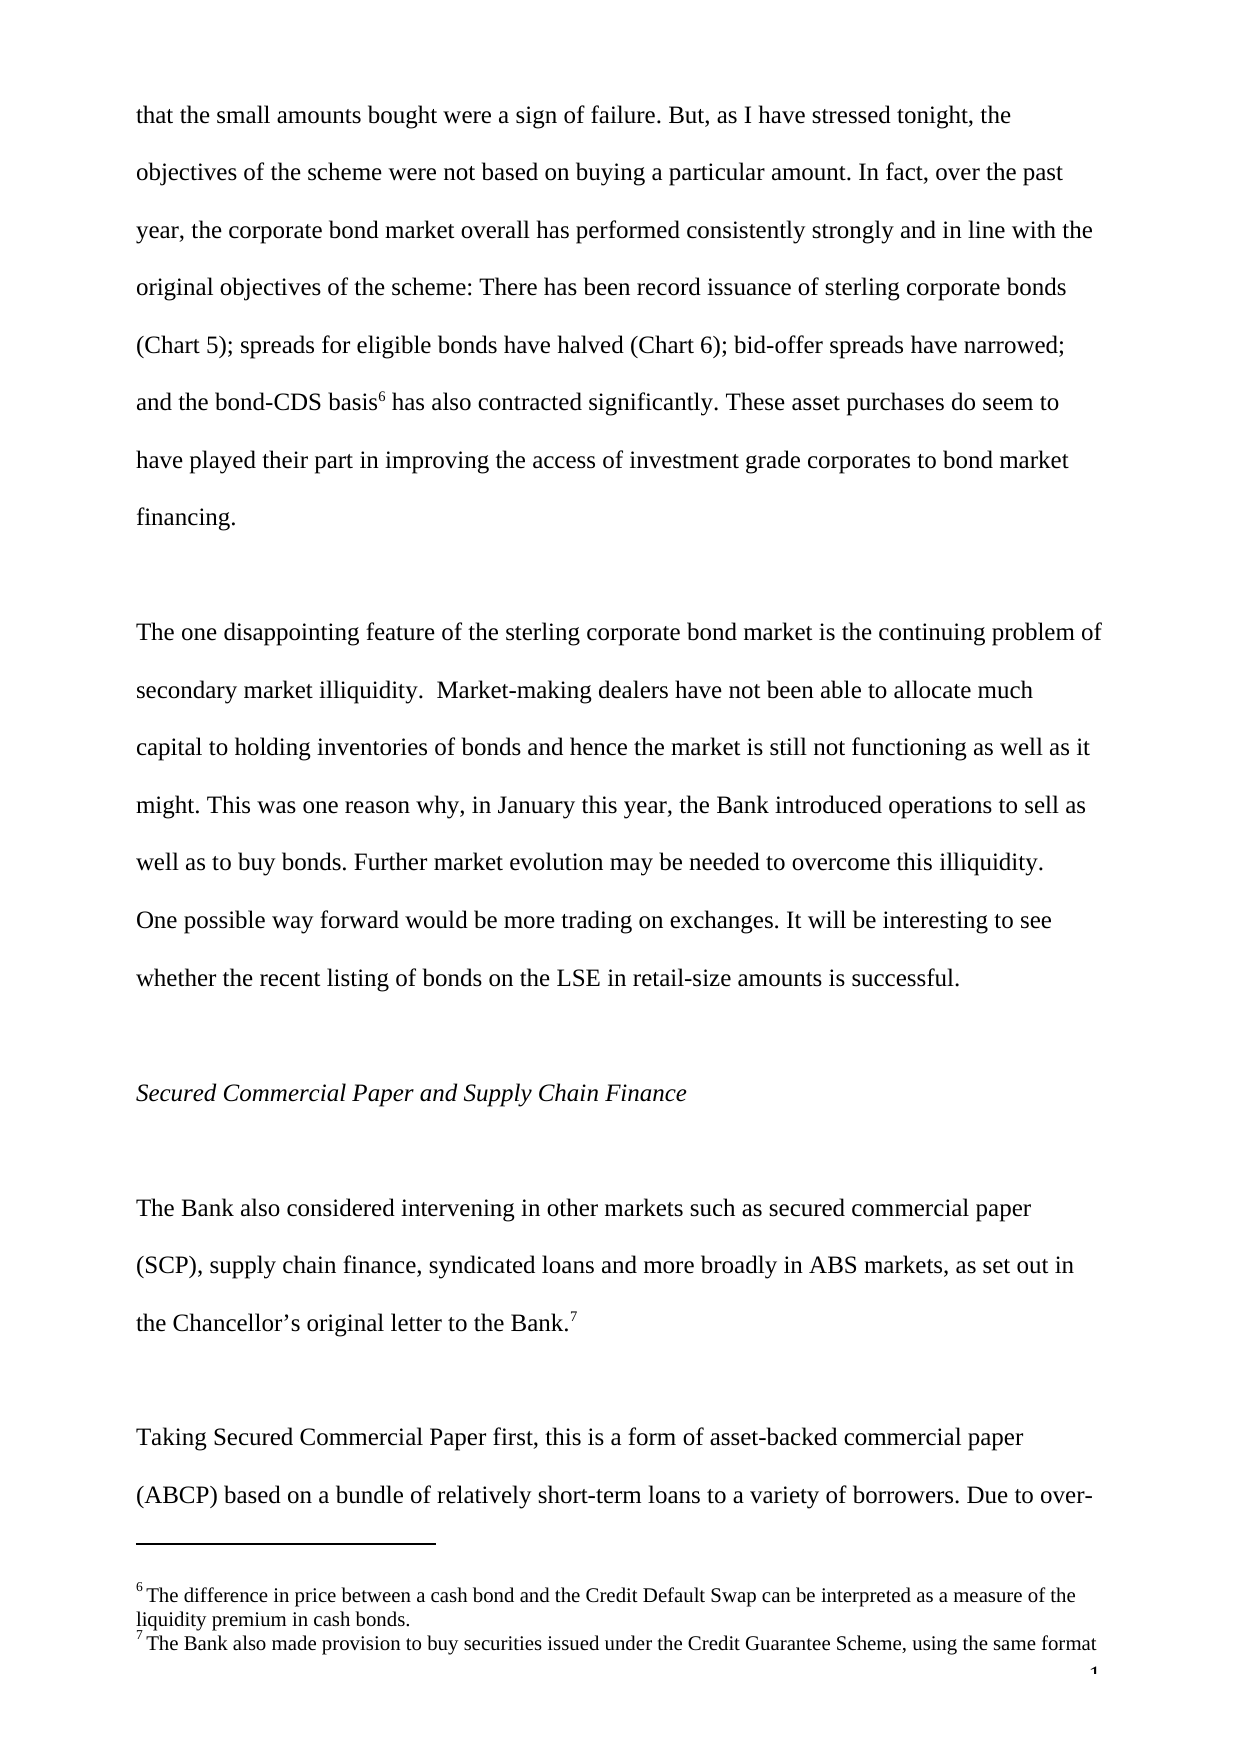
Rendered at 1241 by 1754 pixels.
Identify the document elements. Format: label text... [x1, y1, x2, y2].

text that the small amounts bought were a sign of failure. But, as I have stressed tonight, the objectives of the scheme were not based on buying a particular amount. In fact, over the past year, the corporate bond market overall has performed consistently strongly and in line with the original objectives of the scheme: There has been record issuance of sterling corporate bonds (Chart 5); spreads for eligible bonds have halved (Chart 6); bid-offer spreads have narrowed; and the bond-CDS basis6 has also contracted significantly. These asset purchases do seem to have played their part in improving the access of investment grade corporates to bond market financing. [136, 100, 1095, 531]
text Taking Secured Commercial Paper first, this is a form of asset-backed commercial paper (ABCP) based on a bundle of relatively short-term loans to a variety of borrowers. Due to over- [136, 1422, 1102, 1509]
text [136, 1631, 1102, 1655]
text One possible way forward would be more trading on exchanges. It will be interesting to see whether the recent listing of bonds on the LSE in retail-size amounts is successful. [136, 905, 1102, 991]
text Secured Commercial Paper and Supply Chain Finance [136, 1078, 1173, 1106]
text 6 The difference in price between a cash bond and the Credit Default Swap can be interpreted as a measure of the liquidity premium in cash bonds. [136, 1543, 1102, 1631]
text The one disappointing feature of the sterling corporate bond market is the continuing problem of secondary market illiquidity. Market-making dealers have not been able to allocate much capital to holding inventories of bonds and hence the market is still not functioning as well as it might. This was one reason why, in January this year, the Bank introduced operations to sell as well as to buy bonds. Further market evolution may be needed to overcome this illiquidity. [136, 617, 1103, 876]
text The Bank also considered intervening in other markets such as secured commercial paper (SCP), supply chain finance, syndicated loans and more broadly in ABS markets, as set out in the Chancellor’s original letter to the Bank.7 [136, 1193, 1076, 1336]
